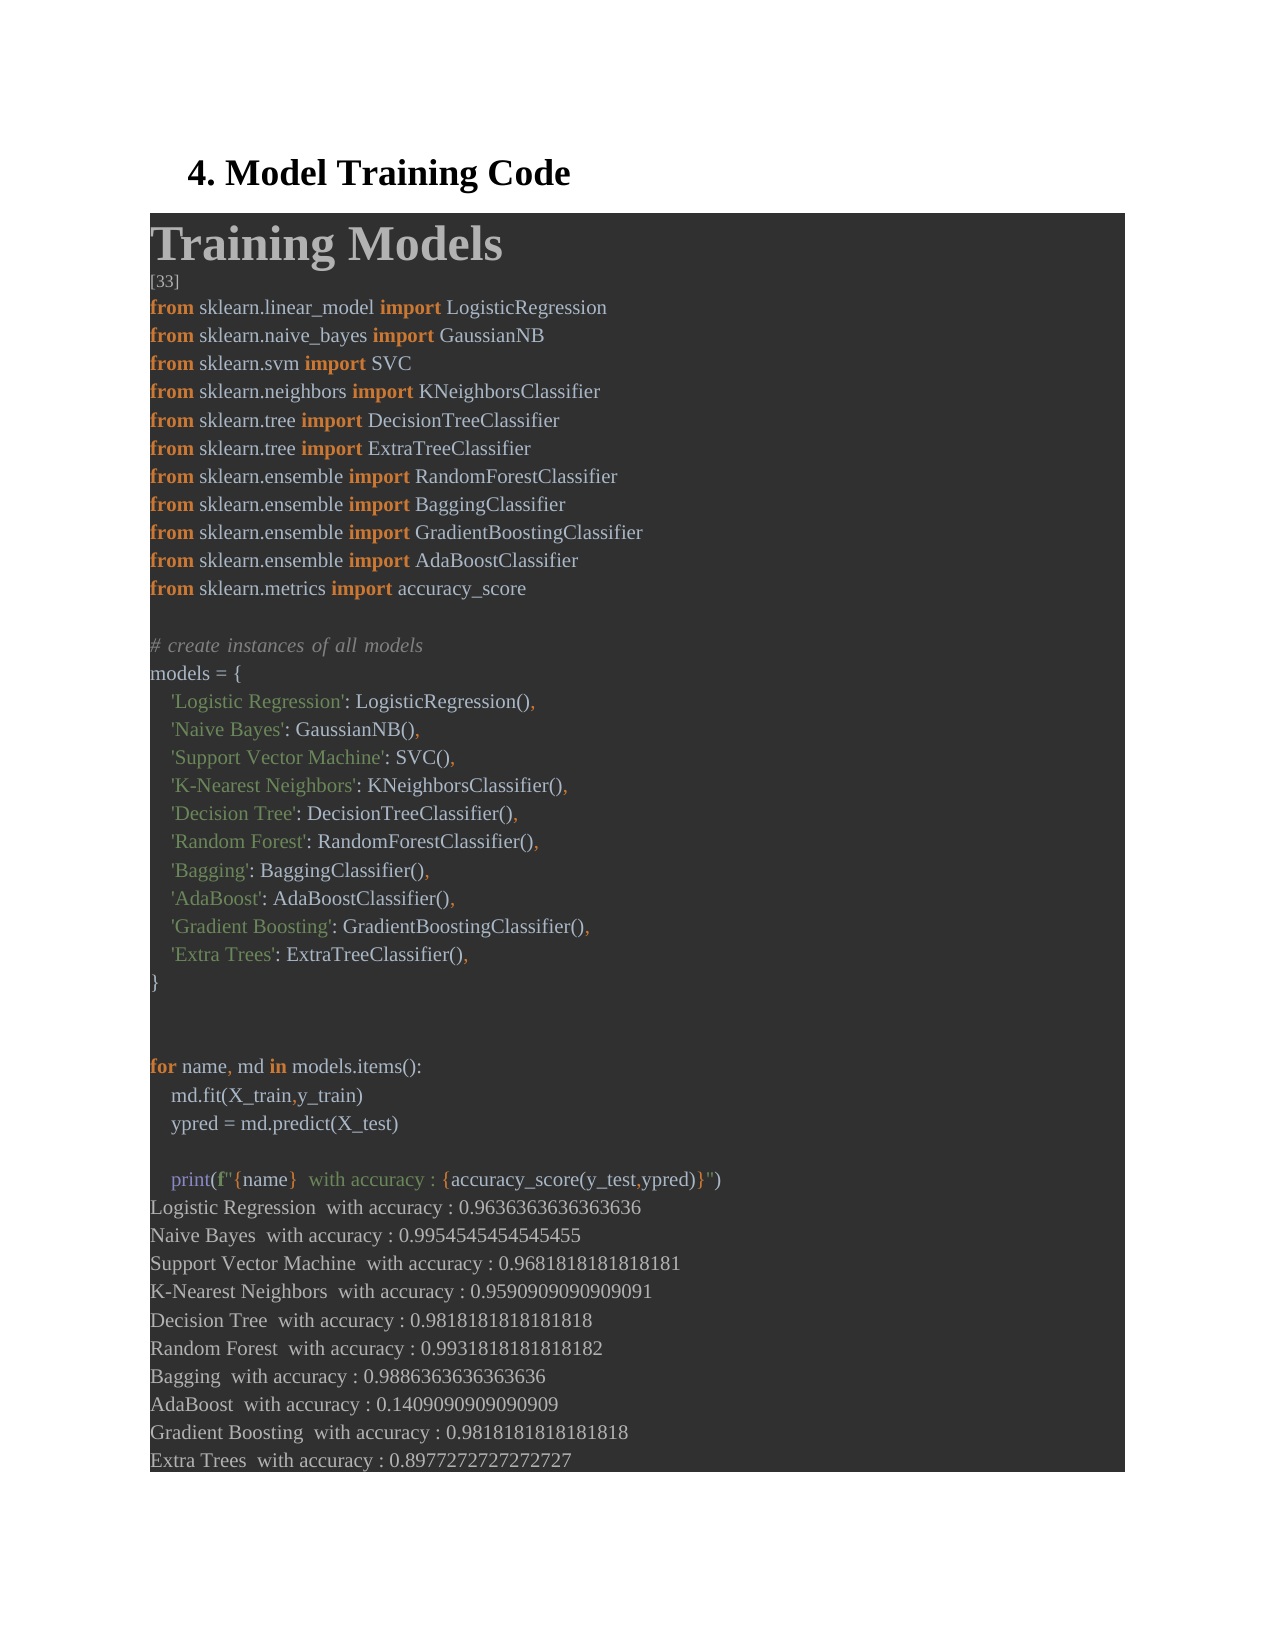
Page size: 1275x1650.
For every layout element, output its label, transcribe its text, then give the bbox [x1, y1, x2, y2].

text Training Models [150, 213, 1125, 271]
text Logistic Regression with accuracy : 0.9636363636363636 Naive Bayes with accuracy : 0.9954545454545455 Support Vector Machine with accuracy : 0.9681818181818181 K-Nearest Neighbors with accuracy : 0.9590909090909091 Decision Tree with accuracy : 0.9818181818181818 Random Forest with accuracy : 0.9931818181818182 Bagging with accuracy : 0.9886363636363636 AdaBoost with accuracy : 0.1409090909090909 Gradient Boosting with accuracy : 0.9818181818181818 Extra Trees with accuracy : 0.8977272727272727 [150, 1191, 1125, 1472]
text [33] [150, 271, 1125, 291]
text from sklearn.linear_model import LogisticRegression from sklearn.naive_bayes import GaussianNB from sklearn.svm import SVC from sklearn.neighbors import KNeighborsClassifier from sklearn.tree import DecisionTreeClassifier from sklearn.tree import ExtraTreeClassifier from sklearn.ensemble import RandomForestClassifier from sklearn.ensemble import BaggingClassifier from sklearn.ensemble import GradientBoostingClassifier from sklearn.ensemble import AdaBoostClassifier from sklearn.metrics import accuracy_score # create instances of all models models = { 'Logistic Regression': LogisticRegression(), 'Naive Bayes': GaussianNB(), 'Support Vector Machine': SVC(), 'K-Nearest Neighbors': KNeighborsClassifier(), 'Decision Tree': DecisionTreeClassifier(), 'Random Forest': RandomForestClassifier(), 'Bagging': BaggingClassifier(), 'AdaBoost': AdaBoostClassifier(), 'Gradient Boosting': GradientBoostingClassifier(), 'Extra Trees': ExtraTreeClassifier(), } for name, md in models.items(): md.fit(X_train,y_train) ypred = md.predict(X_test) print(f"{name} with accuracy : {accuracy_score(y_test,ypred)}") [150, 291, 1125, 1191]
list Model Training Code [187, 150, 1125, 193]
